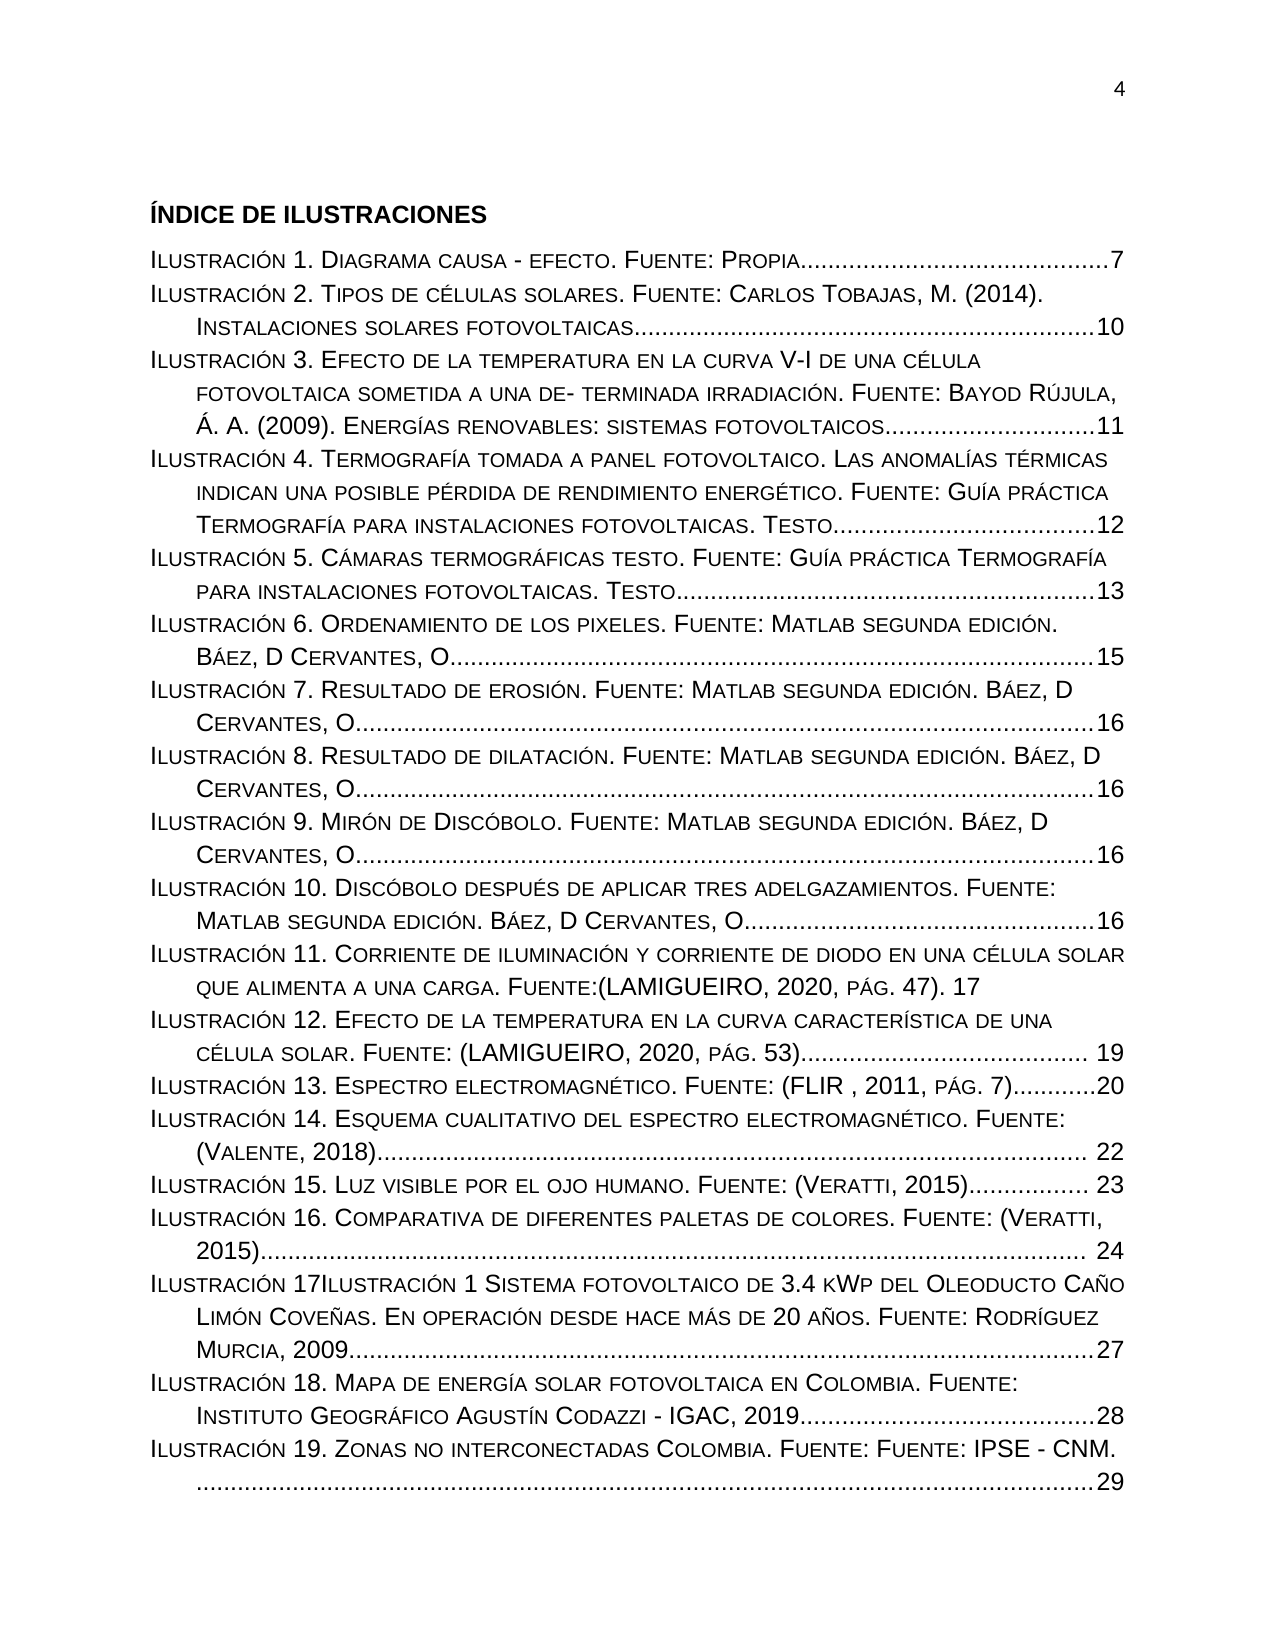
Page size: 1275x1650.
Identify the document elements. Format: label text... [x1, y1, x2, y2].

text Ilustración 14. Esquema cualitativo del espectro electromagnético. Fuente: . 22 [150, 1104, 1125, 1166]
text Ilustración 12. Efecto de la temperatura en la curva característica de una célula solar. Fuente: . 19 [150, 1005, 1125, 1067]
text Ilustración 17Ilustración 1 Sistema fotovoltaico de 3.4 kWp del Oleoducto Caño Limón Coveñas. En operación desde hace más de 20 años. Fuente: Rodríguez Murcia, 2009. 27 [150, 1269, 1125, 1364]
text Ilustración 2. Tipos de células solares. Fuente: Carlos Tobajas, M. (2014). Instalaciones solares fotovoltaicas. 10 [150, 278, 1125, 340]
text Ilustración 9. Mirón de Discóbolo. Fuente: Matlab segunda edición. Báez, D Cervantes, O. 16 [150, 807, 1125, 869]
text Ilustración 16. Comparativa de diferentes paletas de colores. Fuente: . 24 [150, 1203, 1125, 1265]
text Ilustración 5. Cámaras termográficas testo. Fuente: Guía práctica Termografía para instalaciones fotovoltaicas. Testo. 13 [150, 543, 1125, 604]
text Ilustración 4. Termografía tomada a panel fotovoltaico. Las anomalías térmicas indican una posible pérdida de rendimiento energético. Fuente: Guía práctica Termografía para instalaciones fotovoltaicas. Testo. 12 [150, 444, 1125, 538]
text Ilustración 13. Espectro electromagnético. Fuente: . 20 [150, 1071, 1125, 1100]
text Ilustración 10. Discóbolo después de aplicar tres adelgazamientos. Fuente: Matlab segunda edición. Báez, D Cervantes, O. 16 [150, 873, 1125, 935]
text Ilustración 6. Ordenamiento de los pixeles. Fuente: Matlab segunda edición. Báez, D Cervantes, O 15 [150, 609, 1125, 671]
text Ilustración 3. Efecto de la temperatura en la curva V-I de una célula fotovoltaica sometida a una de- terminada irradiación. Fuente: Bayod Rújula, Á. A. (2009). Energías renovables: sistemas fotovoltaicos. 11 [150, 344, 1125, 439]
text Ilustración 19. Zonas no interconectadas Colombia. Fuente: Fuente: IPSE - CNM. 29 [150, 1434, 1125, 1496]
text Ilustración 7. Resultado de erosión. Fuente: Matlab segunda edición. Báez, D Cervantes, O. 16 [150, 675, 1125, 737]
text Ilustración 8. Resultado de dilatación. Fuente: Matlab segunda edición. Báez, D Cervantes, O. 16 [150, 741, 1125, 803]
text Ilustración 15. Luz visible por el ojo humano. Fuente: . 23 [150, 1170, 1125, 1199]
text Ilustración 11. Corriente de iluminación y corriente de diodo en una célula solar que alimenta a una carga. Fuente:. 17 [150, 939, 1125, 1001]
subtitle ÍNDICE DE ILUSTRACIONES [150, 200, 1125, 229]
text Ilustración 1. Diagrama causa - efecto. Fuente: Propia. 7 [150, 246, 1125, 274]
text Ilustración 18. Mapa de energía solar fotovoltaica en Colombia. Fuente: Instituto Geográfico Agustín Codazzi - IGAC, 2019 28 [150, 1368, 1125, 1430]
